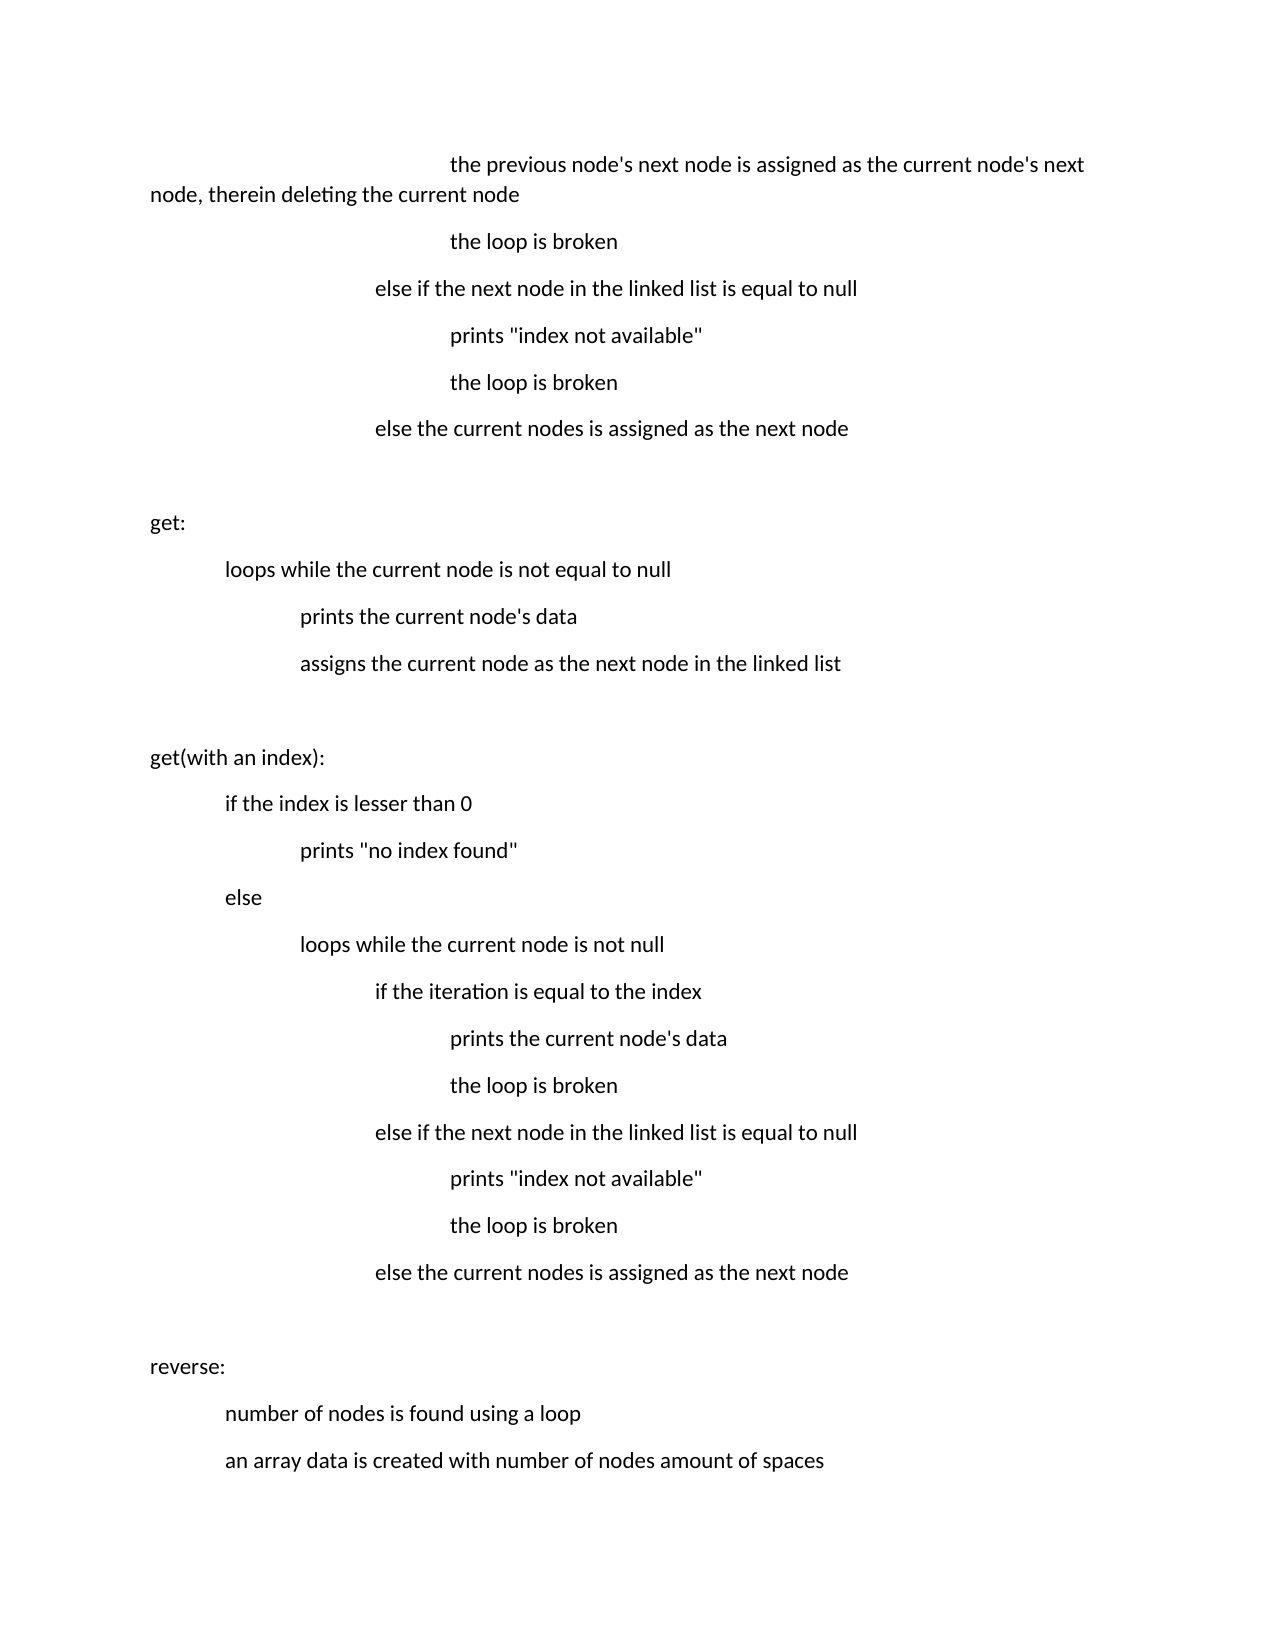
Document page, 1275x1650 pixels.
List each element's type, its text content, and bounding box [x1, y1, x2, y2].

text loops while the current node is not equal to null [150, 555, 1125, 583]
text number of nodes is found using a loop [150, 1399, 1125, 1427]
text the loop is broken [150, 368, 1125, 396]
text else if the next node in the linked list is equal to null [150, 1118, 1125, 1146]
text if the iteration is equal to the index [150, 977, 1125, 1005]
text else if the next node in the linked list is equal to null [150, 274, 1125, 302]
text the loop is broken [150, 1071, 1125, 1099]
text the loop is broken [150, 227, 1125, 255]
text an array data is created with number of nodes amount of spaces [150, 1446, 1125, 1474]
text the previous node's next node is assigned as the current node's next node, therein deleting the current node [150, 150, 1125, 208]
text get: [150, 508, 1125, 536]
text get(with an index): [150, 743, 1125, 771]
text else the current nodes is assigned as the next node [150, 1258, 1125, 1286]
text prints "no index found" [150, 836, 1125, 864]
text prints "index not available" [150, 1164, 1125, 1193]
text reverse: [150, 1352, 1125, 1380]
text loops while the current node is not null [150, 930, 1125, 958]
text the loop is broken [150, 1211, 1125, 1239]
text prints the current node's data [150, 1024, 1125, 1052]
text if the index is lesser than 0 [150, 789, 1125, 818]
text else [150, 883, 1125, 911]
text else the current nodes is assigned as the next node [150, 414, 1125, 443]
text prints the current node's data [150, 602, 1125, 630]
text assigns the current node as the next node in the linked list [150, 649, 1125, 677]
text prints "index not available" [150, 321, 1125, 349]
